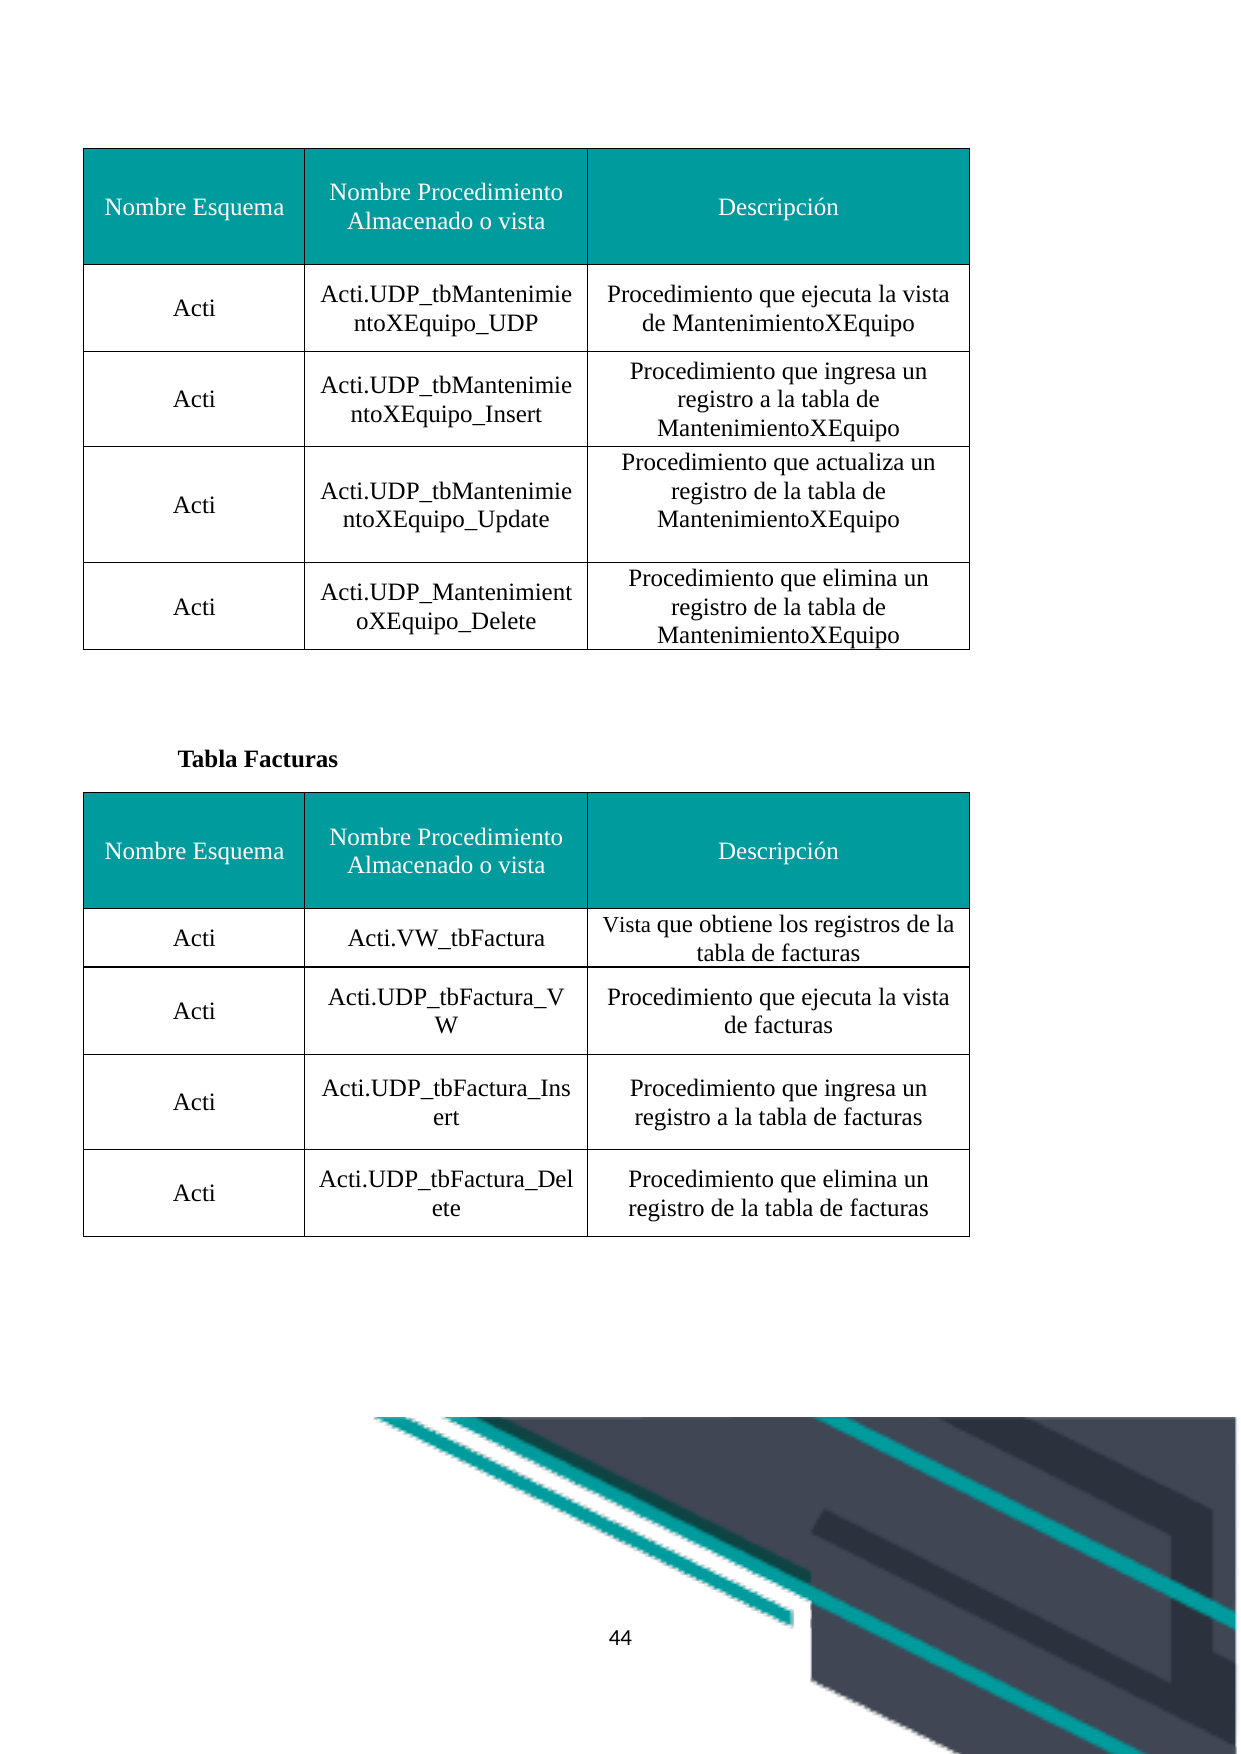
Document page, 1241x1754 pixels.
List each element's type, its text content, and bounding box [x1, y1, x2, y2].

table_cell Acti.VW_tbFactura [305, 909, 587, 966]
table_header Nombre Procedimiento Almacenado o vista [305, 149, 587, 264]
table_cell Acti.UDP_tbMantenimientoXEquipo_Insert [305, 352, 587, 446]
table_cell Acti [84, 563, 304, 649]
table_cell Acti.UDP_tbMantenimientoXEquipo_Update [305, 447, 587, 562]
table_cell Procedimiento que ejecuta la vista de MantenimientoXEquipo [588, 265, 969, 351]
table_cell Acti.UDP_tbFactura_Insert [305, 1055, 587, 1149]
table_cell Procedimiento que elimina un registro de la tabla de MantenimientoXEquipo [588, 563, 969, 649]
table_cell Acti.UDP_tbFactura_Delete [305, 1150, 587, 1236]
table_cell Procedimiento que ingresa un registro a la tabla de MantenimientoXEquipo [588, 352, 969, 446]
table_header Nombre Esquema [84, 793, 304, 908]
table_cell Acti [84, 447, 304, 562]
text Tabla Facturas [177, 744, 1063, 773]
table_header Nombre Esquema [84, 149, 304, 264]
table_cell Acti [84, 1150, 304, 1236]
table_cell Acti [84, 1055, 304, 1149]
table_cell Vista que obtiene los registros de la tabla de facturas [588, 909, 969, 966]
table_cell Acti [84, 352, 304, 446]
table_header Descripción [588, 149, 969, 264]
table_cell Acti [84, 909, 304, 966]
table_cell Acti.UDP_tbMantenimientoXEquipo_UDP [305, 265, 587, 351]
table_header Nombre Procedimiento Almacenado o vista [305, 793, 587, 908]
picture [0, 1417, 1240, 1754]
table_cell Acti.UDP_MantenimientoXEquipo_Delete [305, 563, 587, 649]
table_cell Procedimiento que ingresa un registro a la tabla de facturas [588, 1055, 969, 1149]
table_cell Acti.UDP_tbFactura_VW [305, 968, 587, 1054]
table_cell Procedimiento que elimina un registro de la tabla de facturas [588, 1150, 969, 1236]
table_cell Procedimiento que ejecuta la vista de facturas [588, 968, 969, 1054]
table_cell Acti [84, 968, 304, 1054]
table_cell Acti [84, 265, 304, 351]
table_header Descripción [588, 793, 969, 908]
table_cell Procedimiento que actualiza un registro de la tabla de MantenimientoXEquipo [588, 447, 969, 562]
